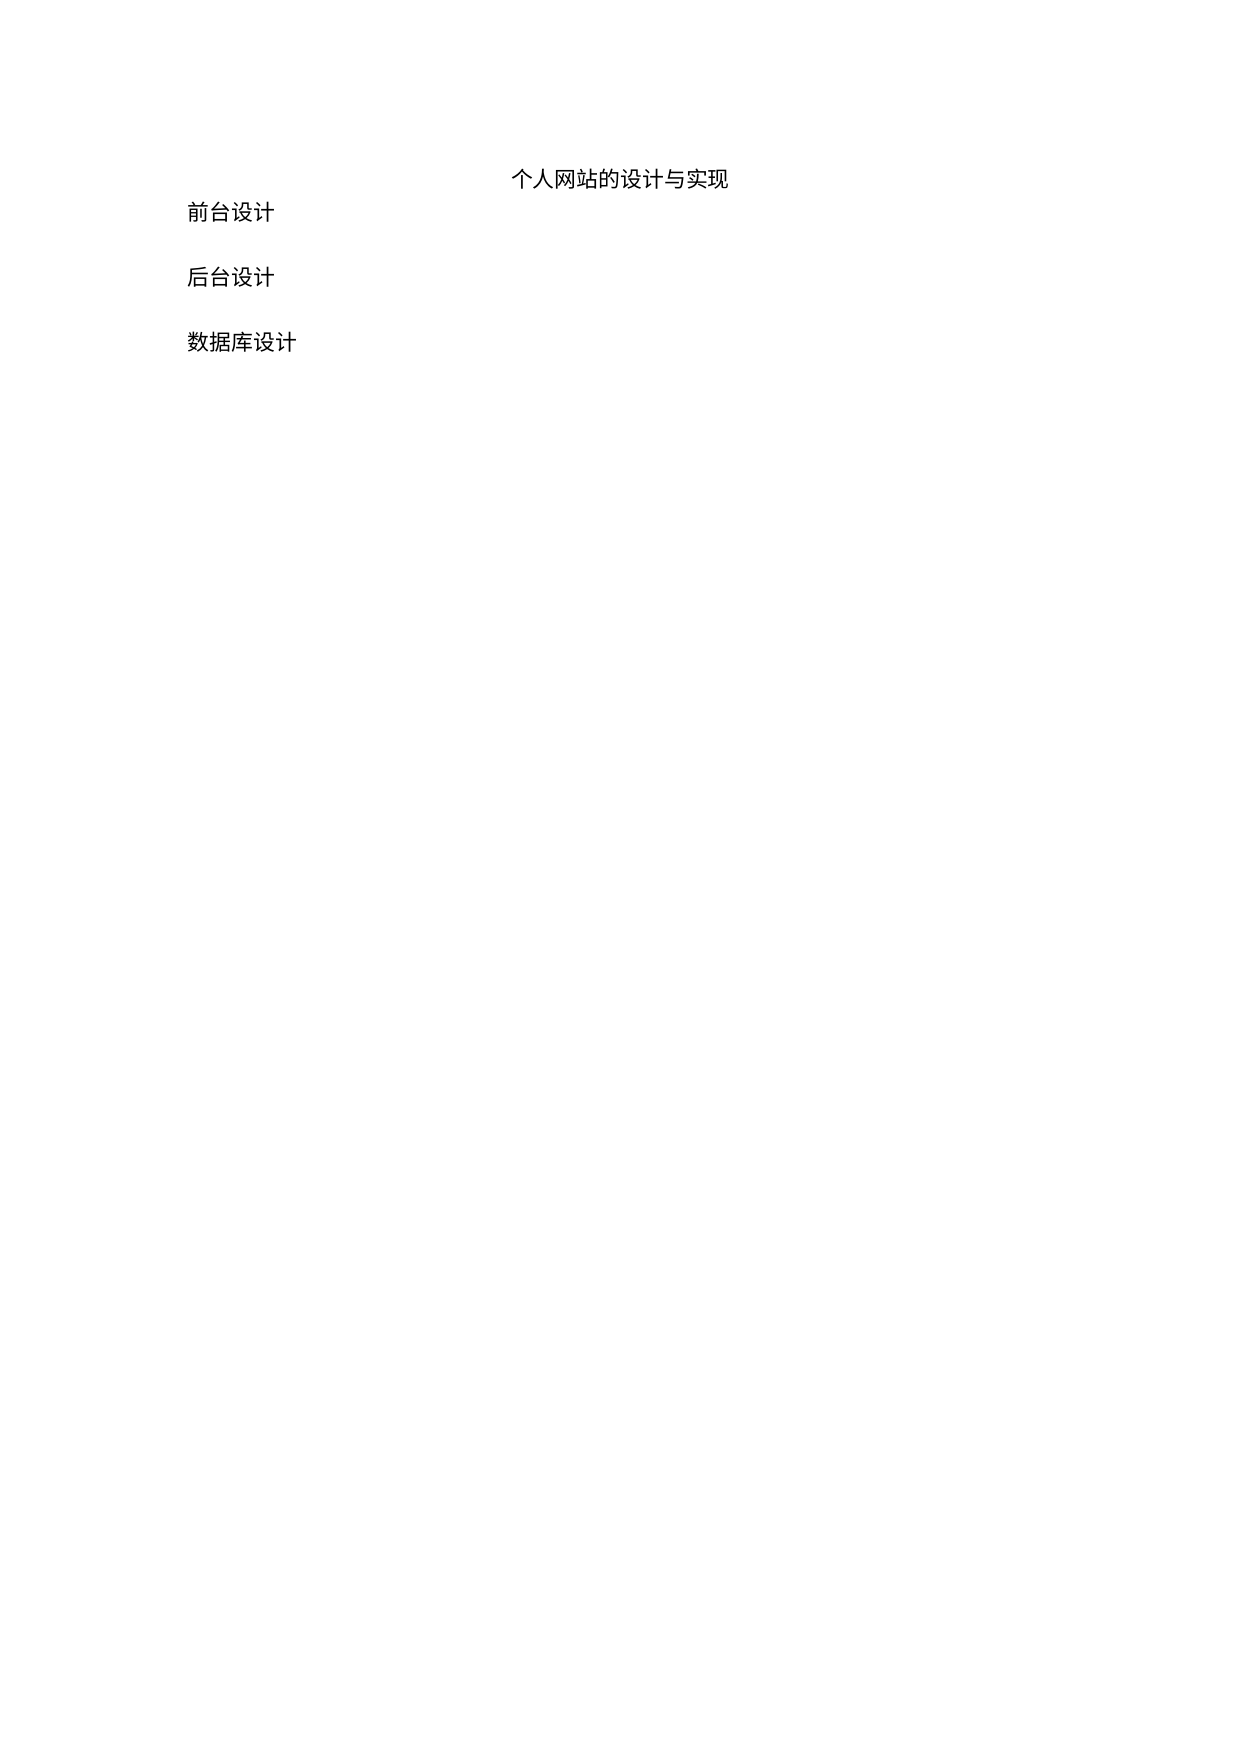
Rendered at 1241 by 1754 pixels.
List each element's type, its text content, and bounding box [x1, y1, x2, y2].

text 前台设计 [187, 194, 1053, 227]
text 个人网站的设计与实现 [187, 162, 1053, 194]
text 后台设计 [187, 259, 1053, 292]
text 数据库设计 [187, 324, 1053, 357]
